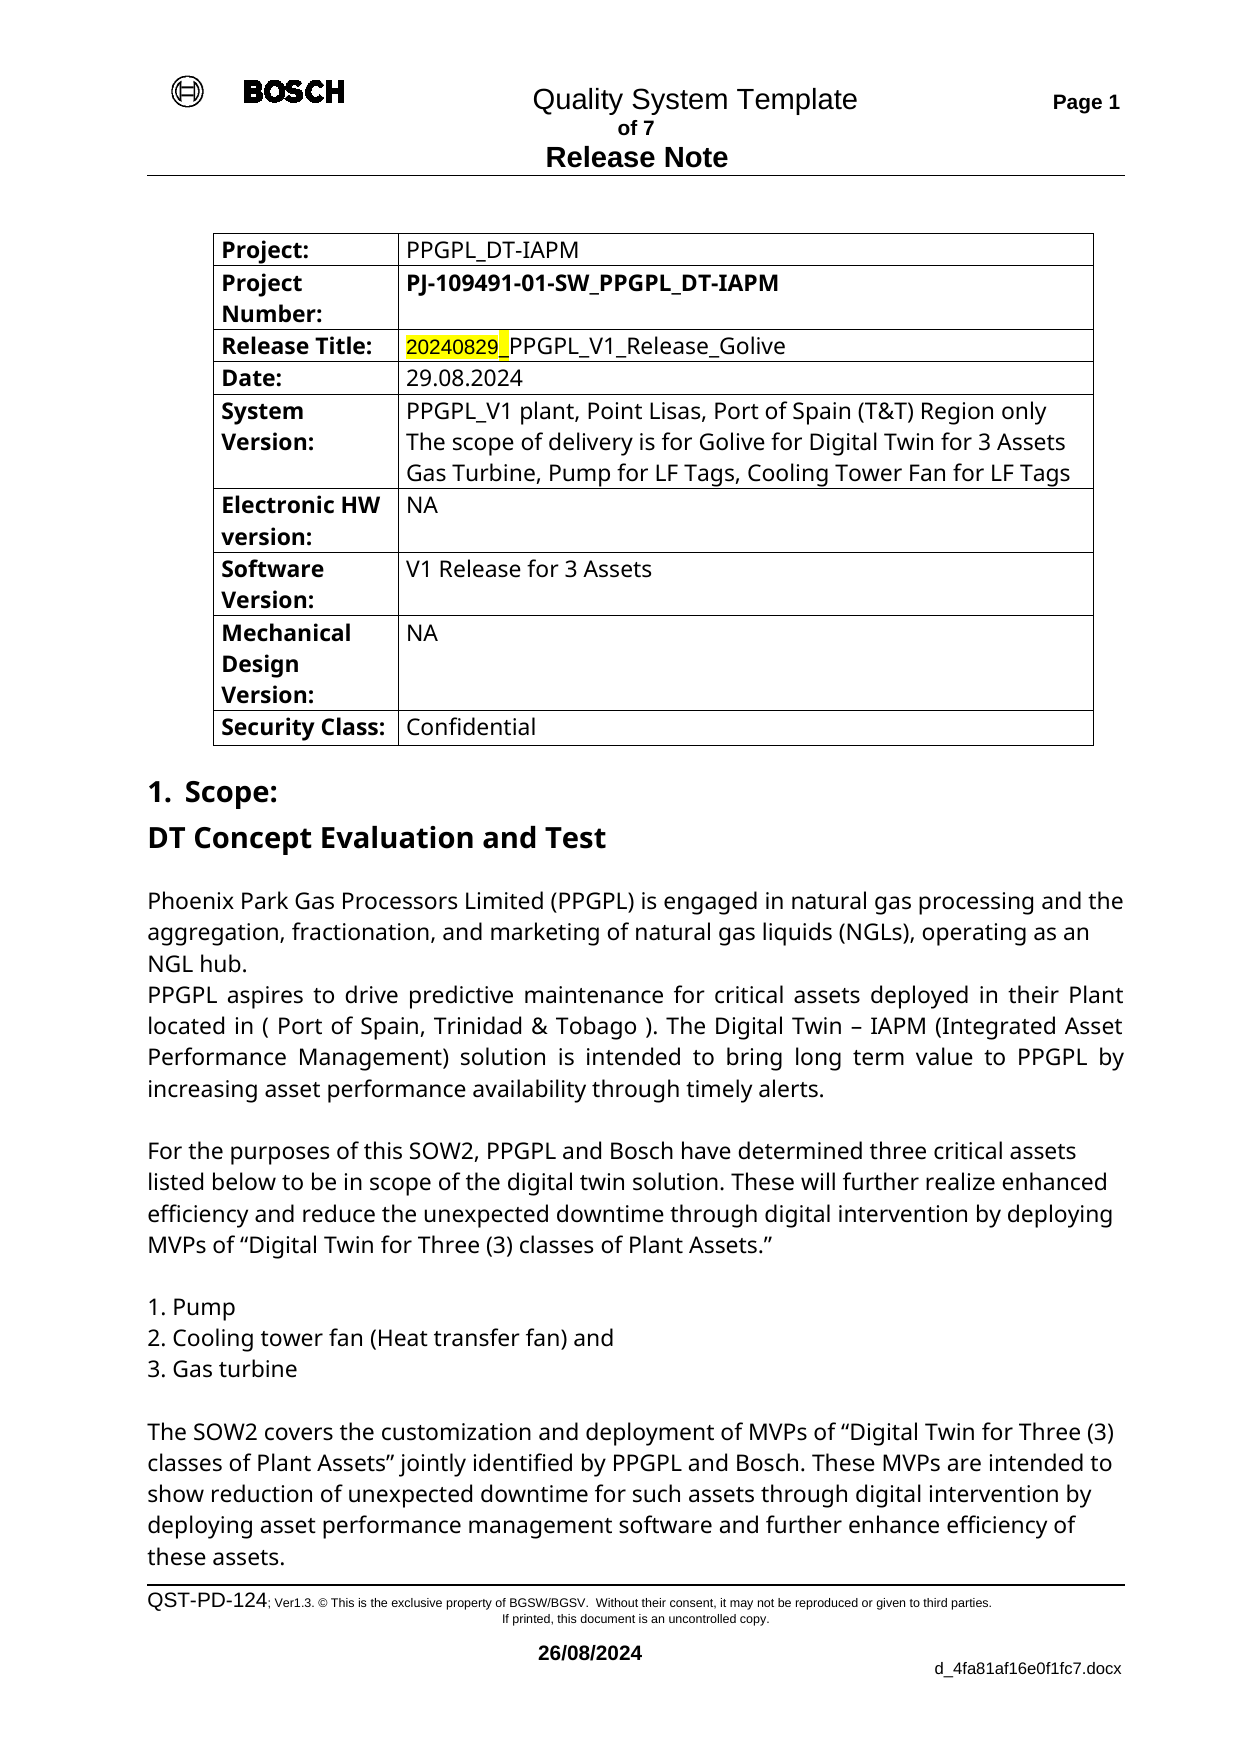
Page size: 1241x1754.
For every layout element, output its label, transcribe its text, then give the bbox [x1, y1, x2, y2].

text 2. Cooling tower fan (Heat transfer fan) and [147, 1322, 1125, 1353]
table_cell NA [399, 489, 1093, 552]
table_cell Software Version: [214, 553, 398, 615]
table_cell Security Class: [214, 711, 398, 745]
table_header PPGPL_DT-IAPM [399, 234, 1093, 265]
text The SOW2 covers the customization and deployment of MVPs of “Digital Twin for Three (3) classes of Plant Assets” jointly identified by PPGPL and Bosch. These MVPs are intended to show reduction of unexpected downtime for such assets through digital intervention by deploying asset performance management software and further enhance efficiency of these assets. [147, 1416, 1125, 1572]
table_cell NA [399, 616, 1093, 710]
table_cell System Version: [214, 395, 398, 488]
text DT Concept Evaluation and Test [147, 817, 1125, 857]
table_cell Release Title: [214, 330, 398, 361]
text For the purposes of this SOW2, PPGPL and Bosch have determined three critical assets listed below to be in scope of the digital twin solution. These will further realize enhanced efficiency and reduce the unexpected downtime through digital intervention by deploying MVPs of “Digital Twin for Three (3) classes of Plant Assets.” [147, 1135, 1125, 1260]
table_header Project: [214, 234, 398, 265]
text 3. Gas turbine [147, 1353, 1125, 1384]
table_cell PJ-109491-01-SW_PPGPL_DT-IAPM [399, 266, 1093, 329]
table_cell Confidential [399, 711, 1093, 745]
table_cell Electronic HW version: [214, 489, 398, 552]
text 1. Pump [147, 1291, 1125, 1322]
table_cell Project Number: [214, 266, 398, 329]
subtitle Scope: [147, 771, 1125, 811]
table_cell Mechanical Design Version: [214, 616, 398, 710]
text PPGPL aspires to drive predictive maintenance for critical assets deployed in their Plant located in ( Port of Spain, Trinidad & Tobago ). The Digital Twin – IAPM (Integrated Asset Performance Management) solution is intended to bring long term value to PPGPL by increasing asset performance availability through timely alerts. [147, 979, 1125, 1104]
table_cell V1 Release for 3 Assets [399, 553, 1093, 615]
text Phoenix Park Gas Processors Limited (PPGPL) is engaged in natural gas processing and the aggregation, fractionation, and marketing of natural gas liquids (NGLs), operating as an NGL hub. [147, 885, 1125, 979]
table_cell Date: [214, 362, 398, 393]
table_cell PPGPL_V1 plant, Point Lisas, Port of Spain (T&T) Region only The scope of delivery is for Golive for Digital Twin for 3 Assets Gas Turbine, Pump for LF Tags, Cooling Tower Fan for LF Tags [399, 395, 1093, 488]
table_cell 20240829_PPGPL_V1_Release_Golive [399, 330, 499, 361]
table_cell 29.08.2024 [399, 362, 1093, 393]
table_cell 20240829_PPGPL_V1_Release_Golive [509, 330, 1093, 361]
